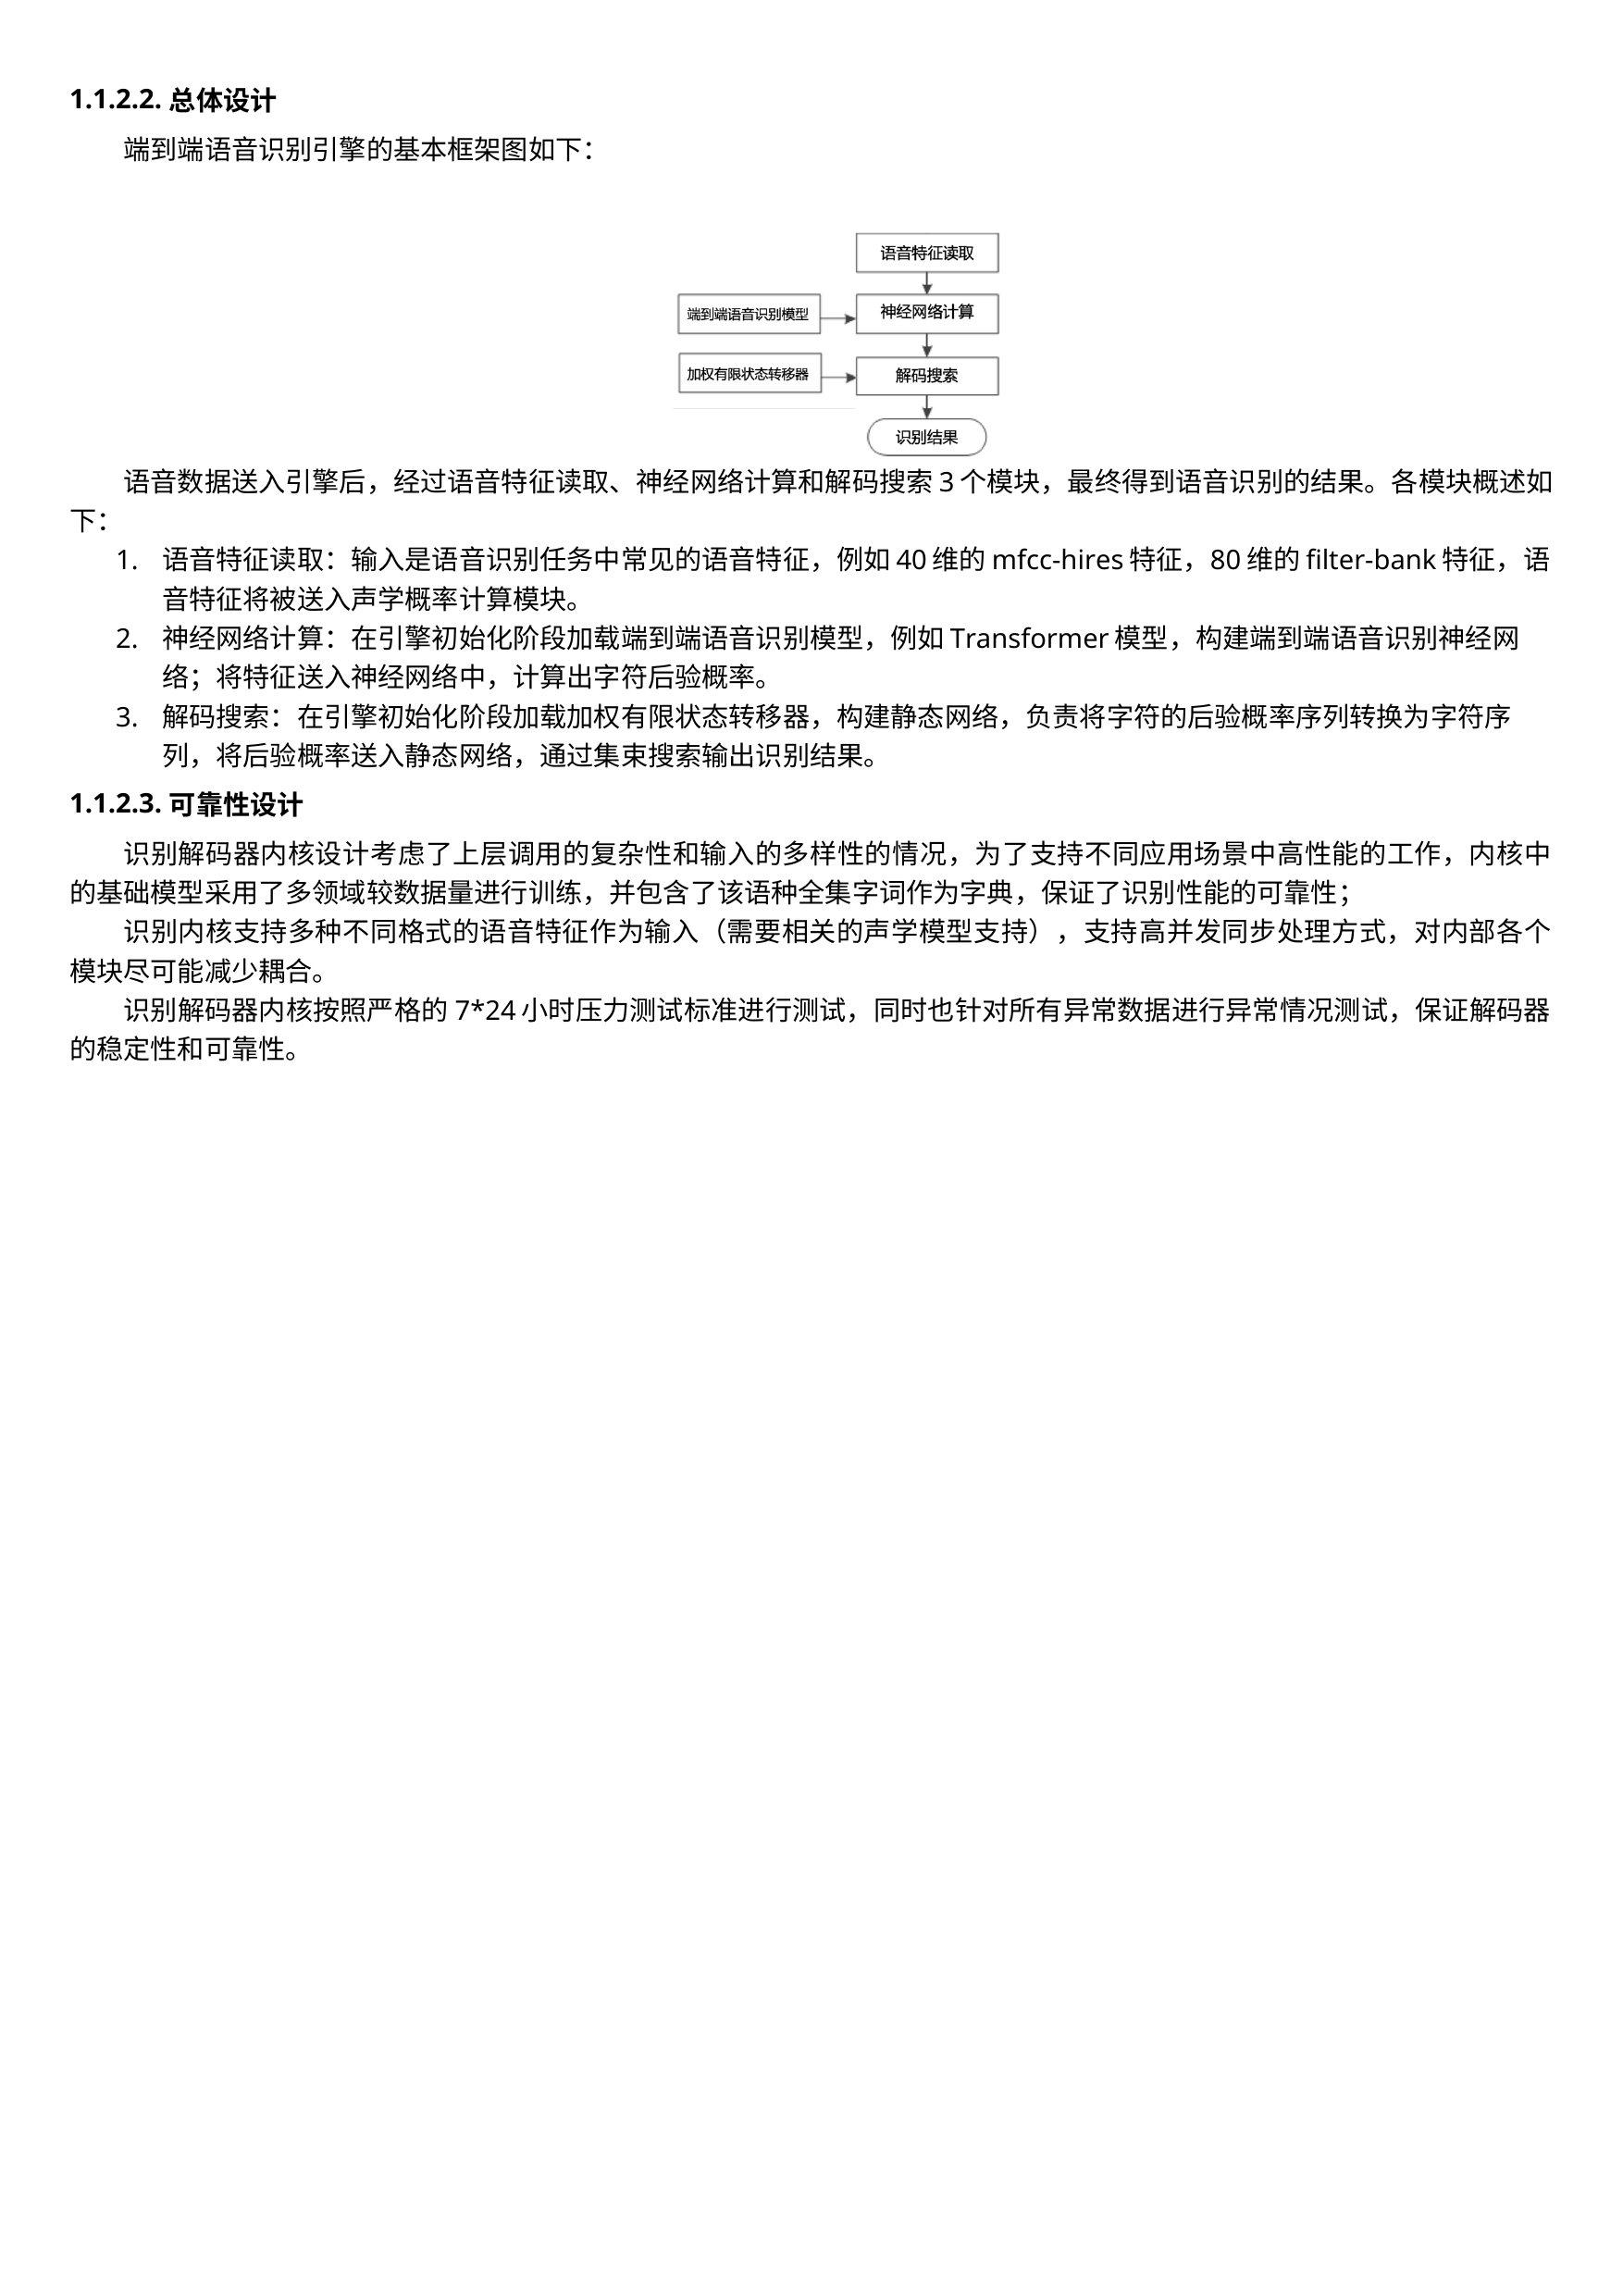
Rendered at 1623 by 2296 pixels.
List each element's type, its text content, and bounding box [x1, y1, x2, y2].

subtitle 可靠性设计 [69, 783, 1554, 823]
list 语音特征读取：输入是语音识别任务中常见的语音特征，例如40维的mfcc-hires特征，80维的filter-bank特征，语音特征将被送入声学概率计算模块。 [116, 539, 1554, 617]
list 神经网络计算：在引擎初始化阶段加载端到端语音识别模型，例如Transformer模型，构建端到端语音识别神经网络；将特征送入神经网络中，计算出字符后验概率。 [116, 617, 1554, 695]
list 解码搜索：在引擎初始化阶段加载加权有限状态转移器，构建静态网络，负责将字符的后验概率序列转换为字符序列，将后验概率送入静态网络，通过集束搜索输出识别结果。 [116, 695, 1554, 774]
text 语音数据送入引擎后，经过语音特征读取、神经网络计算和解码搜索3个模块，最终得到语音识别的结果。各模块概述如下： [69, 460, 1554, 539]
text 识别解码器内核按照严格的7*24小时压力测试标准进行测试，同时也针对所有异常数据进行异常情况测试，保证解码器的稳定性和可靠性。 [69, 988, 1554, 1067]
picture [673, 167, 1004, 461]
text 端到端语音识别引擎的基本框架图如下： [69, 128, 1554, 168]
text 识别解码器内核设计考虑了上层调用的复杂性和输入的多样性的情况，为了支持不同应用场景中高性能的工作，内核中的基础模型采用了多领域较数据量进行训练，并包含了该语种全集字词作为字典，保证了识别性能的可靠性； [69, 832, 1554, 911]
text 识别内核支持多种不同格式的语音特征作为输入（需要相关的声学模型支持），支持高并发同步处理方式，对内部各个模块尽可能减少耦合。 [69, 911, 1554, 988]
subtitle 总体设计 [69, 79, 1554, 118]
